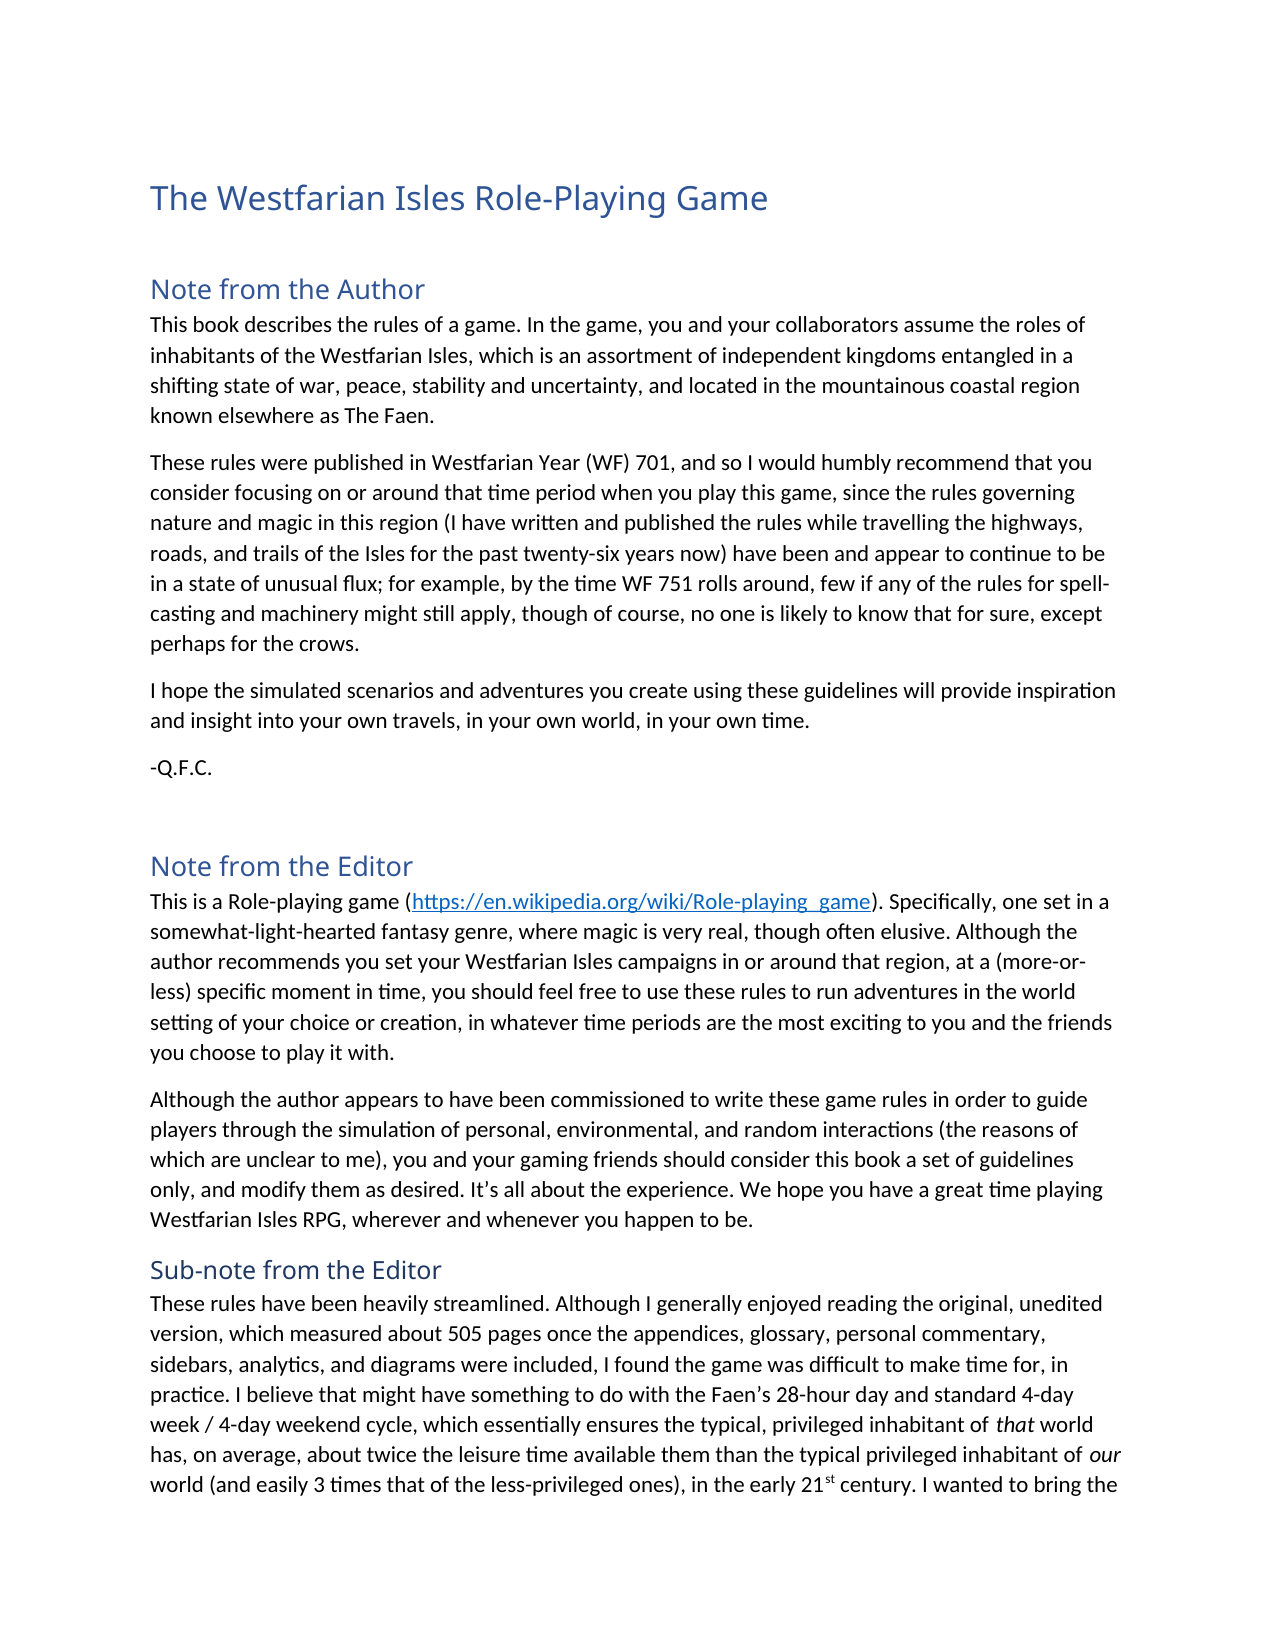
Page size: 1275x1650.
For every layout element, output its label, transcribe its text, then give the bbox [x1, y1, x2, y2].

subtitle Note from the Editor [150, 847, 1125, 884]
subtitle Sub-note from the Editor [150, 1252, 1125, 1287]
text I hope the simulated scenarios and adventures you create using these guidelines will provide inspiration and insight into your own travels, in your own world, in your own time. [150, 676, 1125, 734]
subtitle The Westfarian Isles Role-Playing Game [150, 175, 1125, 220]
text This is a Role-playing game (https://en.wikipedia.org/wiki/Role-playing_game). Specifically, one set in a somewhat-light-hearted fantasy genre, where magic is very real, though often elusive. Although the author recommends you set your Westfarian Isles campaigns in or around that region, at a (more-or-less) specific moment in time, you should feel free to use these rules to run adventures in the world setting of your choice or creation, in whatever time periods are the most exciting to you and the friends you choose to play it with. [150, 887, 1125, 1066]
text -Q.F.C. [150, 753, 1125, 781]
text Although the author appears to have been commissioned to write these game rules in order to guide players through the simulation of personal, environmental, and random interactions (the reasons of which are unclear to me), you and your gaming friends should consider this book a set of guidelines only, and modify them as desired. It’s all about the experience. We hope you have a great time playing Westfarian Isles RPG, wherever and whenever you happen to be. [150, 1085, 1125, 1234]
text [150, 1289, 1125, 1498]
text This book describes the rules of a game. In the game, you and your collaborators assume the roles of inhabitants of the Westfarian Isles, which is an assortment of independent kingdoms entangled in a shifting state of war, peace, stability and uncertainty, and located in the mountainous coastal region known elsewhere as The Faen. [150, 311, 1125, 429]
text These rules were published in Westfarian Year (WF) 701, and so I would humbly recommend that you consider focusing on or around that time period when you play this game, since the rules governing nature and magic in this region (I have written and published the rules while travelling the highways, roads, and trails of the Isles for the past twenty-six years now) have been and appear to continue to be in a state of unusual flux; for example, by the time WF 751 rolls around, few if any of the rules for spell-casting and machinery might still apply, though of course, no one is likely to know that for sure, except perhaps for the crows. [150, 448, 1125, 657]
subtitle Note from the Author [150, 271, 1125, 308]
